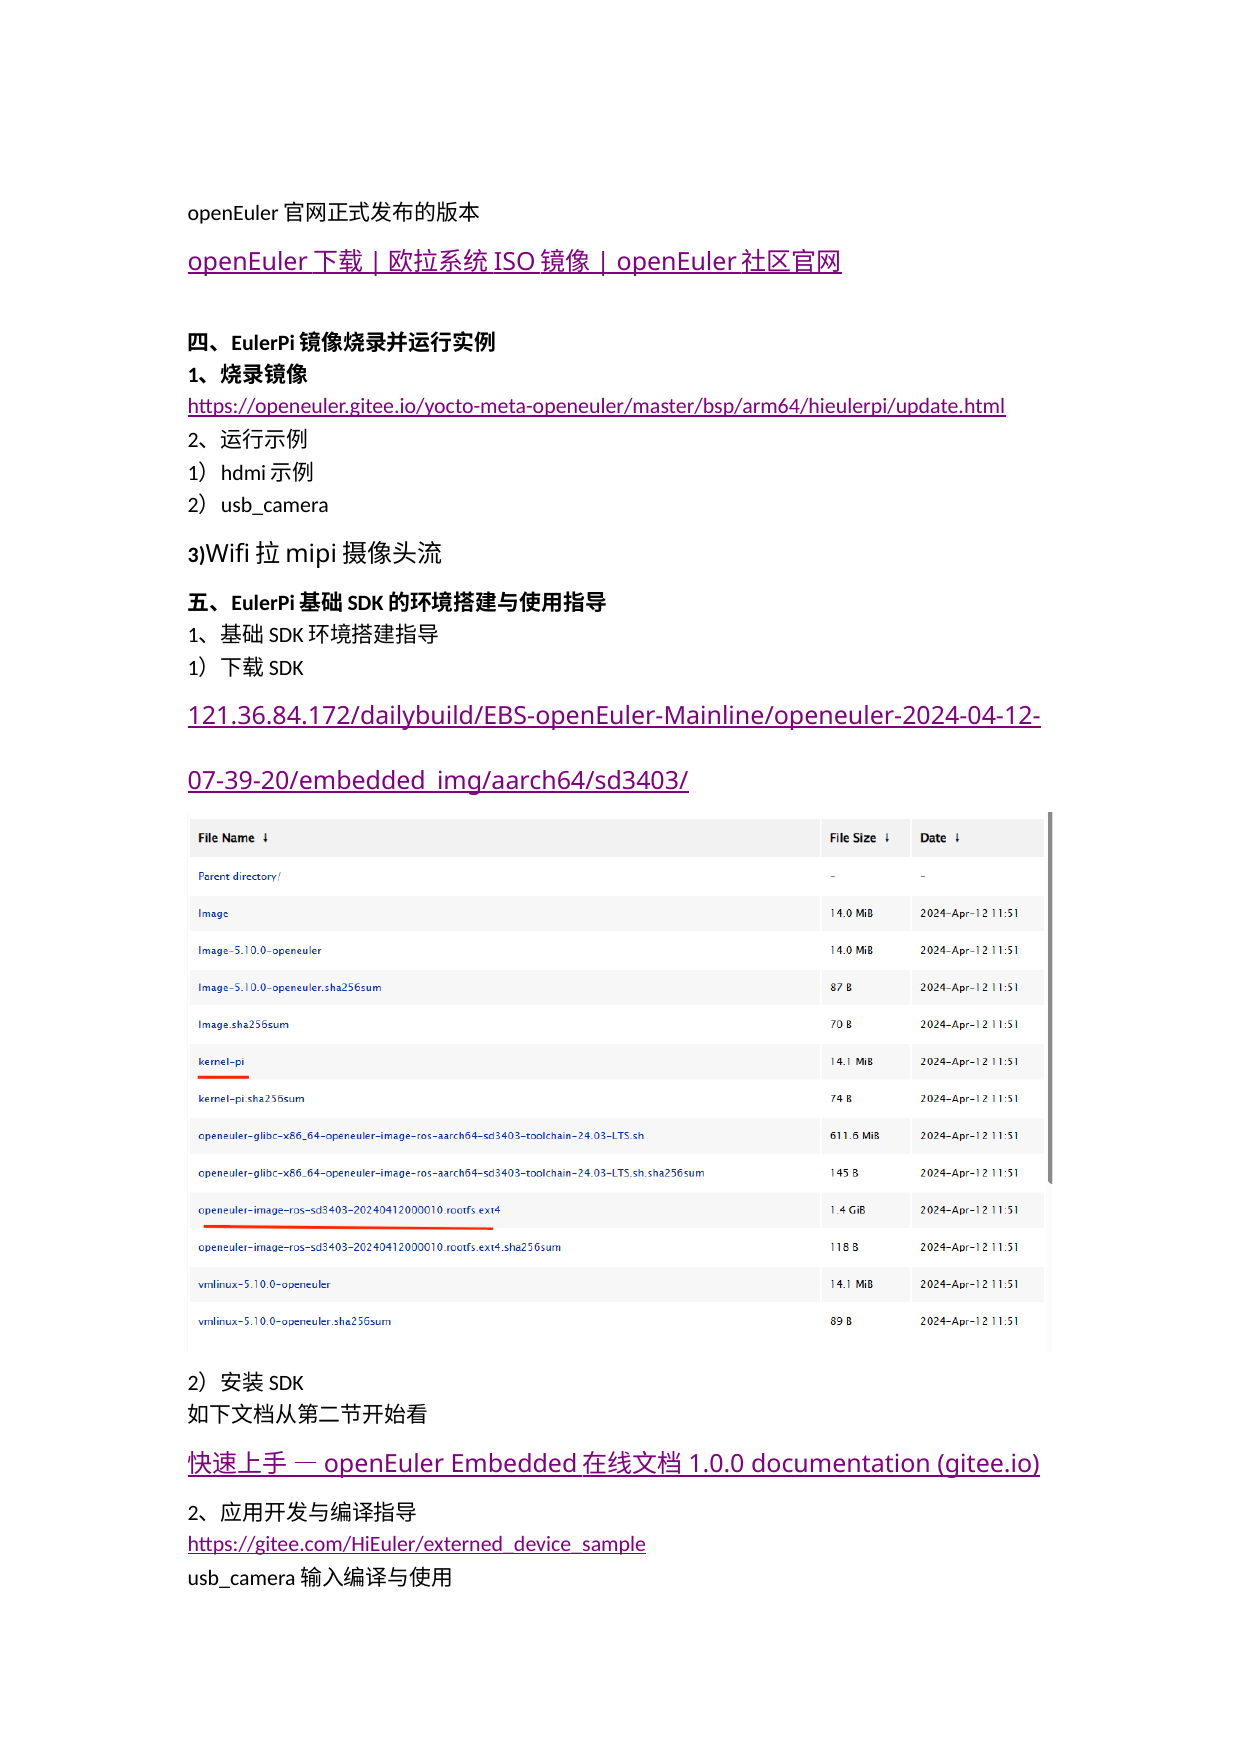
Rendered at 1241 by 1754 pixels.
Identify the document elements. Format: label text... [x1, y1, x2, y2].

list usb_camera输入编译与使用 [187, 1559, 1053, 1592]
list openEuler官网正式发布的版本 [187, 194, 1053, 227]
list 1、烧录镜像 [187, 357, 1053, 389]
list 基础SDK环境搭建指导 [187, 617, 1053, 649]
list 2）usb_camera [187, 487, 1053, 519]
list openEuler下载 | 欧拉系统ISO镜像 | openEuler社区官网 [187, 227, 1053, 292]
list https://gitee.com/HiEuler/externed_device_sample [187, 1527, 1053, 1559]
list https://openeuler.gitee.io/yocto-meta-openeuler/master/bsp/arm64/hieulerpi/update.html [187, 389, 1053, 422]
list EulerPi基础SDK的环境搭建与使用指导 [187, 584, 1053, 617]
list 下载SDK [187, 649, 1053, 682]
list 安装SDK [187, 1364, 1053, 1397]
list 121.36.84.172/dailybuild/EBS-openEuler-Mainline/openeuler-2024-04-12-07-39-20/embedded_img/aarch64/sd3403/ [187, 682, 1053, 812]
list 1）hdmi示例 [187, 454, 1053, 487]
list 3)Wifi拉mipi摄像头流 [187, 519, 1053, 584]
list 快速上手 — openEuler Embedded在线文档 1.0.0 documentation (gitee.io) [187, 1429, 1053, 1494]
list EulerPi镜像烧录并运行实例 [187, 324, 1053, 357]
list 2、运行示例 [187, 422, 1053, 454]
list 如下文档从第二节开始看 [187, 1397, 1053, 1429]
picture [187, 812, 1053, 1353]
list 应用开发与编译指导 [187, 1494, 1053, 1527]
